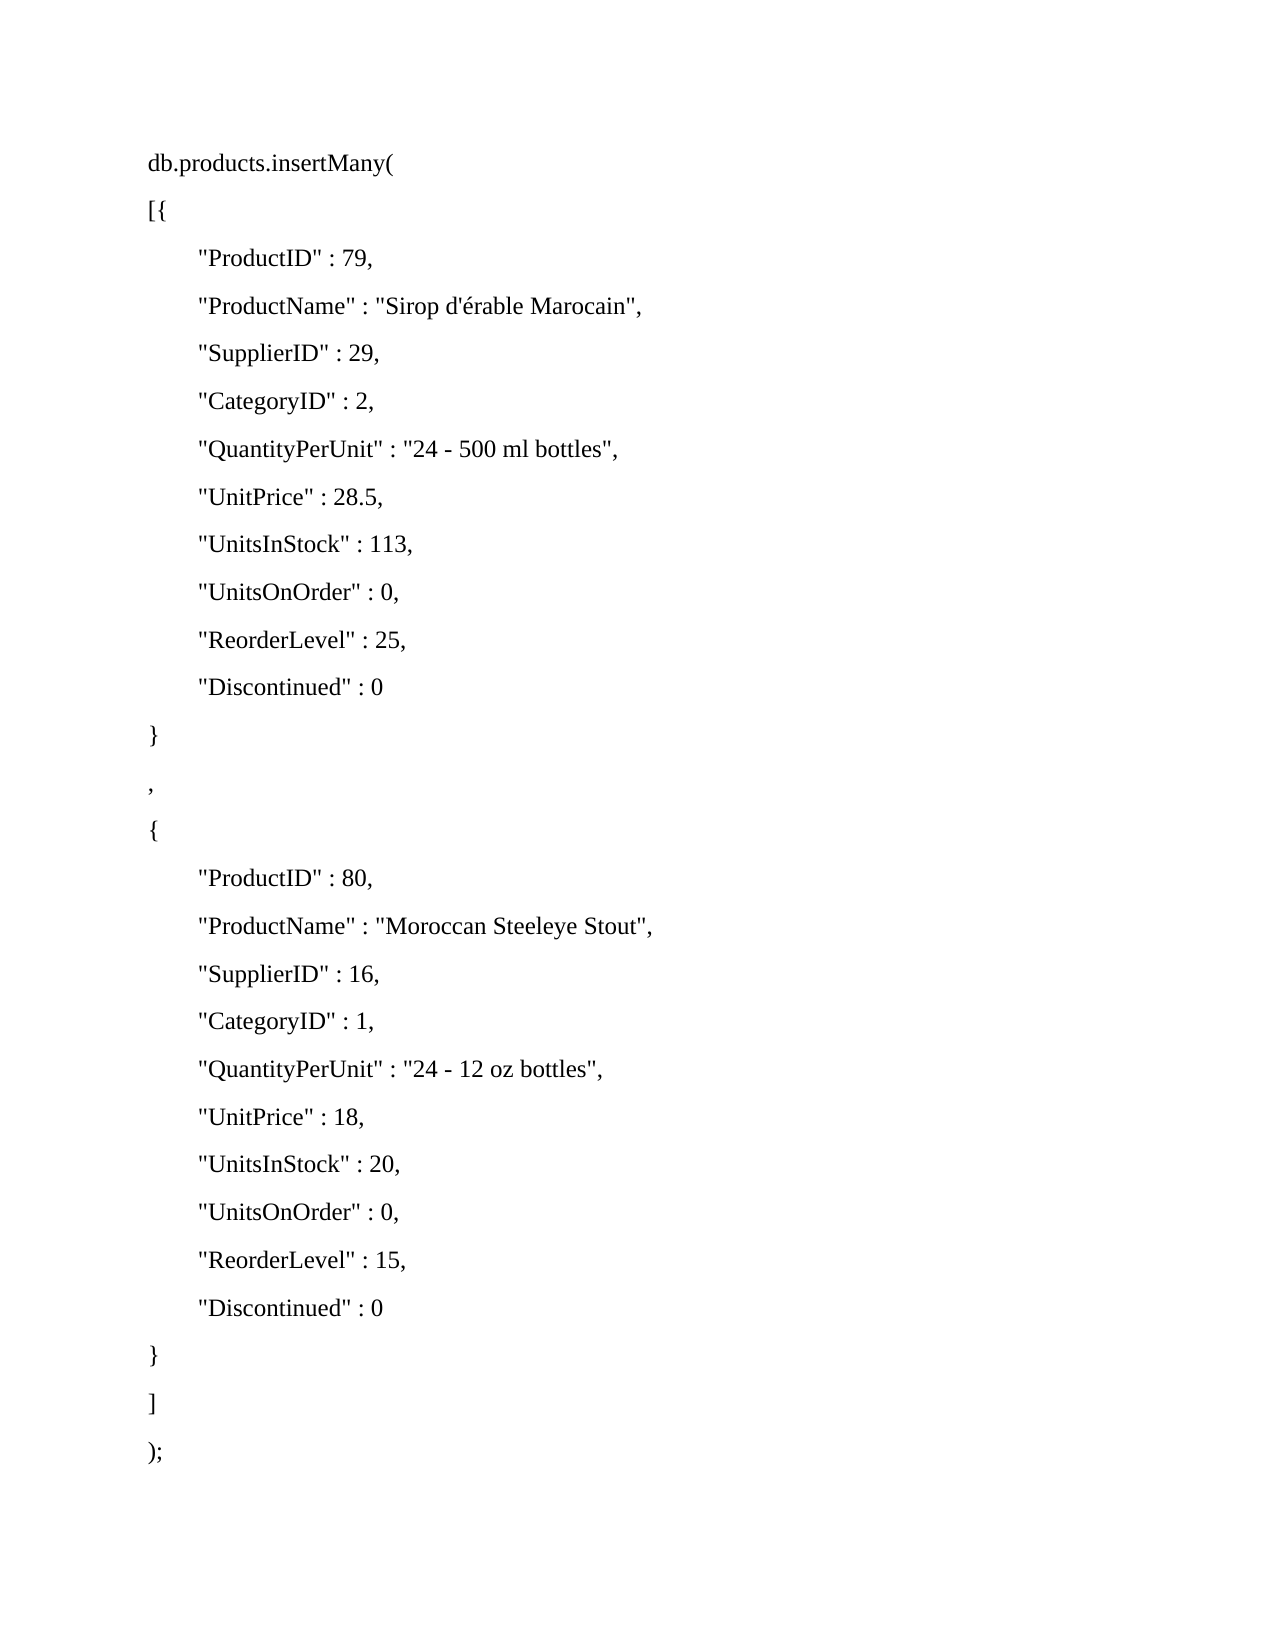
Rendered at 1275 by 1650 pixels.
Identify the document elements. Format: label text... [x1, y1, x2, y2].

text ] [148, 1388, 1127, 1417]
text "ReorderLevel" : 15, [148, 1245, 1127, 1274]
text "UnitsInStock" : 20, [148, 1149, 1127, 1178]
text "CategoryID" : 1, [148, 1006, 1127, 1035]
text "ProductName" : "Sirop d'érable Marocain", [148, 291, 1127, 319]
text "QuantityPerUnit" : "24 - 12 oz bottles", [148, 1054, 1127, 1083]
text "Discontinued" : 0 [148, 672, 1127, 701]
text "SupplierID" : 16, [148, 959, 1127, 987]
text { [148, 816, 1127, 844]
text "ProductID" : 80, [148, 863, 1127, 892]
text ); [148, 1436, 1127, 1464]
text "UnitPrice" : 28.5, [148, 482, 1127, 510]
text "UnitsOnOrder" : 0, [148, 577, 1127, 606]
text "CategoryID" : 2, [148, 386, 1127, 415]
text "QuantityPerUnit" : "24 - 500 ml bottles", [148, 434, 1127, 463]
text db.products.insertMany( [148, 148, 1127, 176]
text "ProductName" : "Moroccan Steeleye Stout", [148, 911, 1127, 940]
text [{ [148, 195, 1127, 224]
text "SupplierID" : 29, [148, 338, 1127, 367]
text , [148, 768, 1127, 797]
text "UnitsOnOrder" : 0, [148, 1197, 1127, 1226]
text "ProductID" : 79, [148, 243, 1127, 272]
text "ReorderLevel" : 25, [148, 625, 1127, 653]
text } [148, 720, 1127, 749]
text } [148, 1340, 1127, 1369]
text "Discontinued" : 0 [148, 1293, 1127, 1321]
text "UnitPrice" : 18, [148, 1102, 1127, 1131]
text "UnitsInStock" : 113, [148, 529, 1127, 558]
